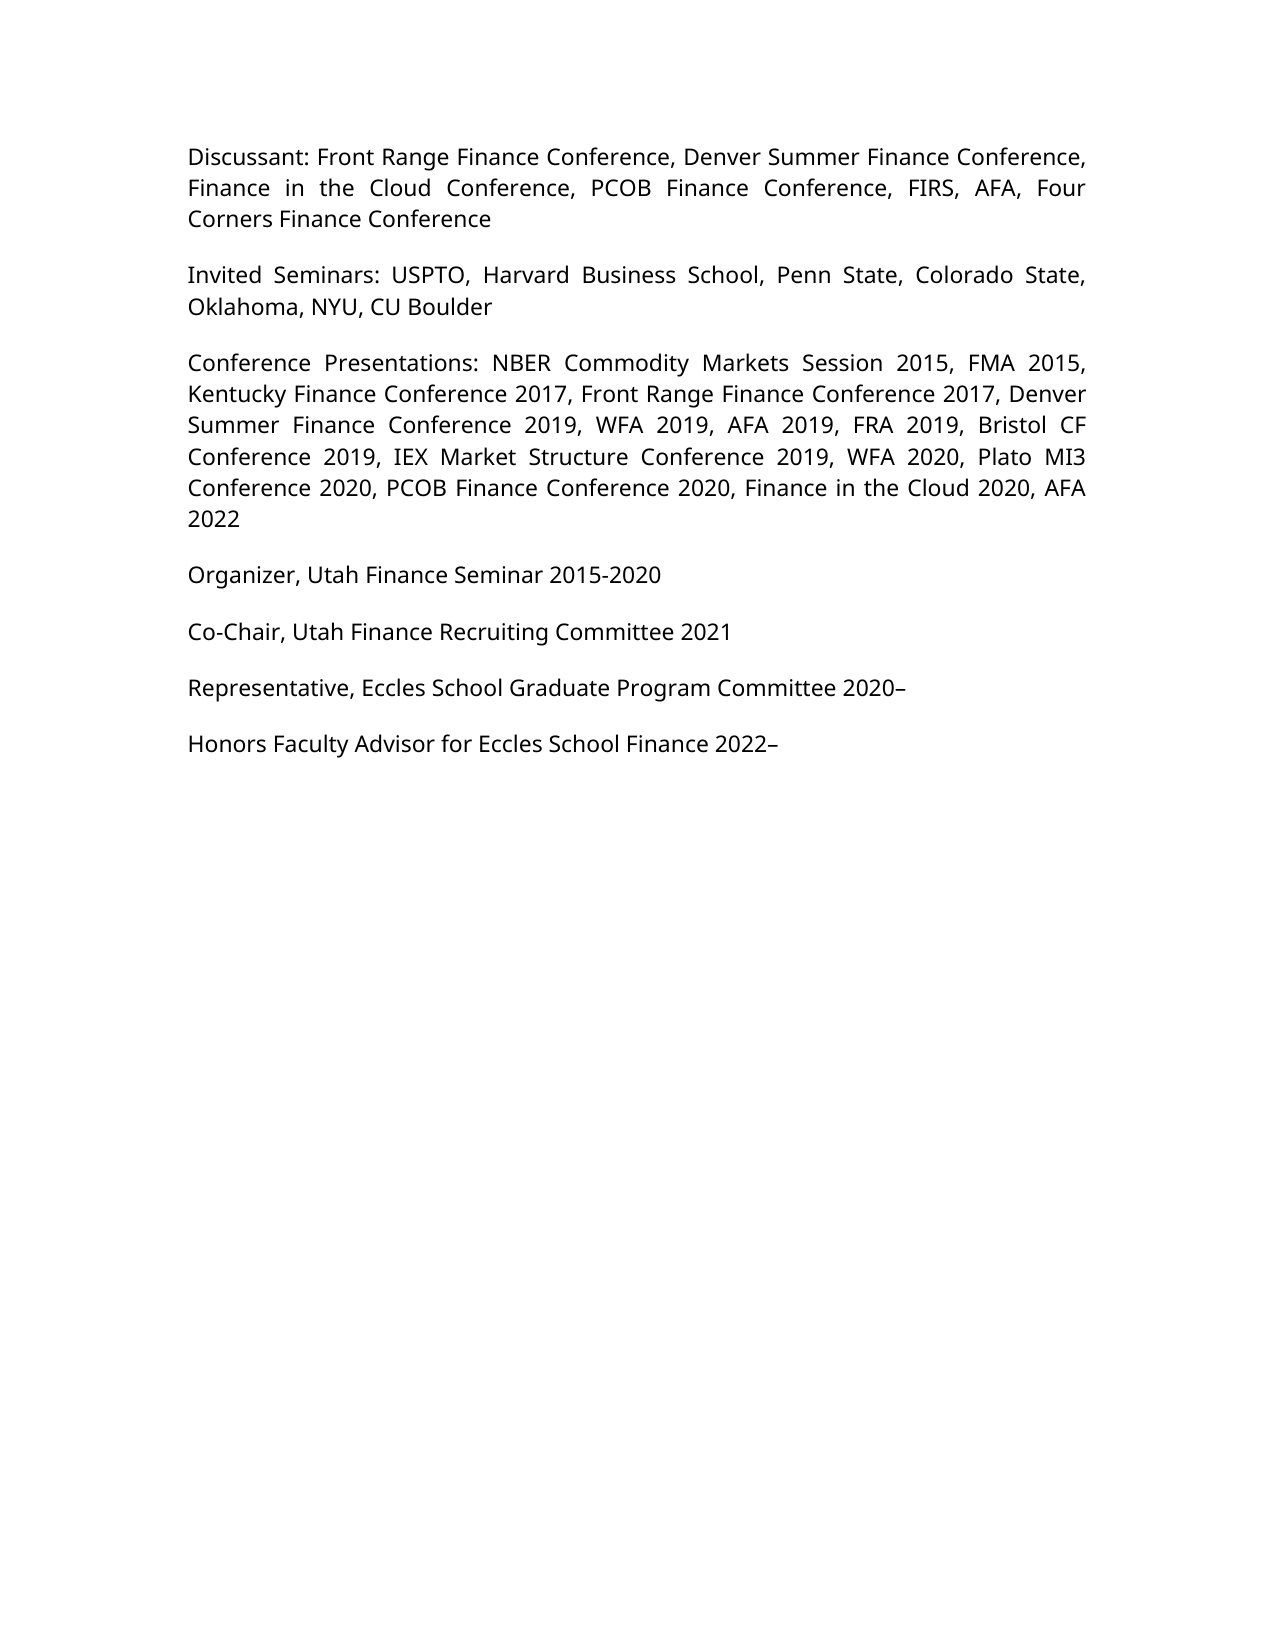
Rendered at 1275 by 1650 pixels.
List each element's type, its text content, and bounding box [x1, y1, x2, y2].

text Conference Presentations: NBER Commodity Markets Session 2015, FMA 2015, Kentucky Finance Conference 2017, Front Range Finance Conference 2017, Denver Summer Finance Conference 2019, WFA 2019, AFA 2019, FRA 2019, Bristol CF Conference 2019, IEX Market Structure Conference 2019, WFA 2020, Plato MI3 Conference 2020, PCOB Finance Conference 2020, Finance in the Cloud 2020, AFA 2022 [187, 347, 1087, 534]
text Honors Faculty Advisor for Eccles School Finance 2022– [187, 728, 1087, 759]
text Representative, Eccles School Graduate Program Committee 2020– [187, 672, 1087, 703]
text Discussant: Front Range Finance Conference, Denver Summer Finance Conference, Finance in the Cloud Conference, PCOB Finance Conference, FIRS, AFA, Four Corners Finance Conference [187, 141, 1087, 234]
text Organizer, Utah Finance Seminar 2015-2020 [187, 559, 1087, 591]
text Invited Seminars: USPTO, Harvard Business School, Penn State, Colorado State, Oklahoma, NYU, CU Boulder [187, 259, 1087, 322]
text Co-Chair, Utah Finance Recruiting Committee 2021 [187, 616, 1087, 647]
